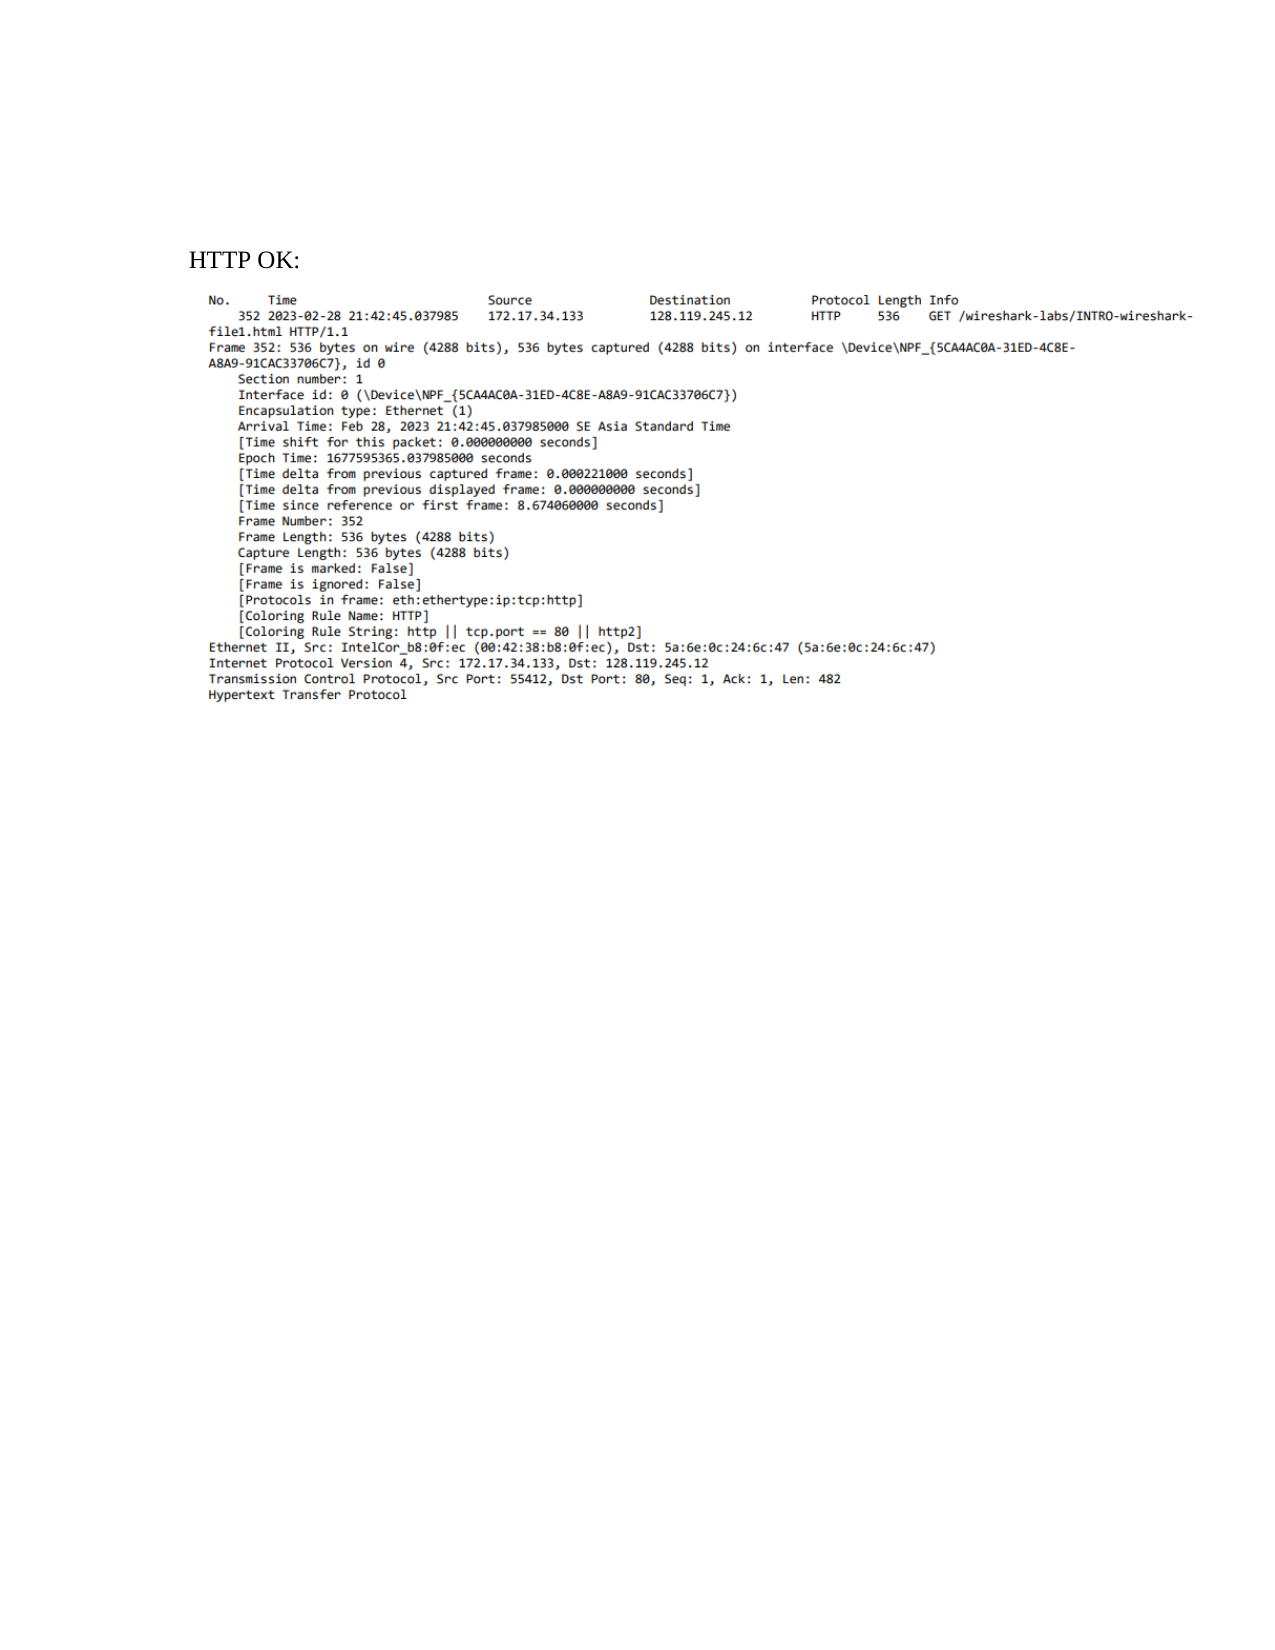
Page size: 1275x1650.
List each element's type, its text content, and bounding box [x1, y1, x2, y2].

text HTTP OK: [188, 245, 1194, 273]
picture [188, 275, 1194, 739]
